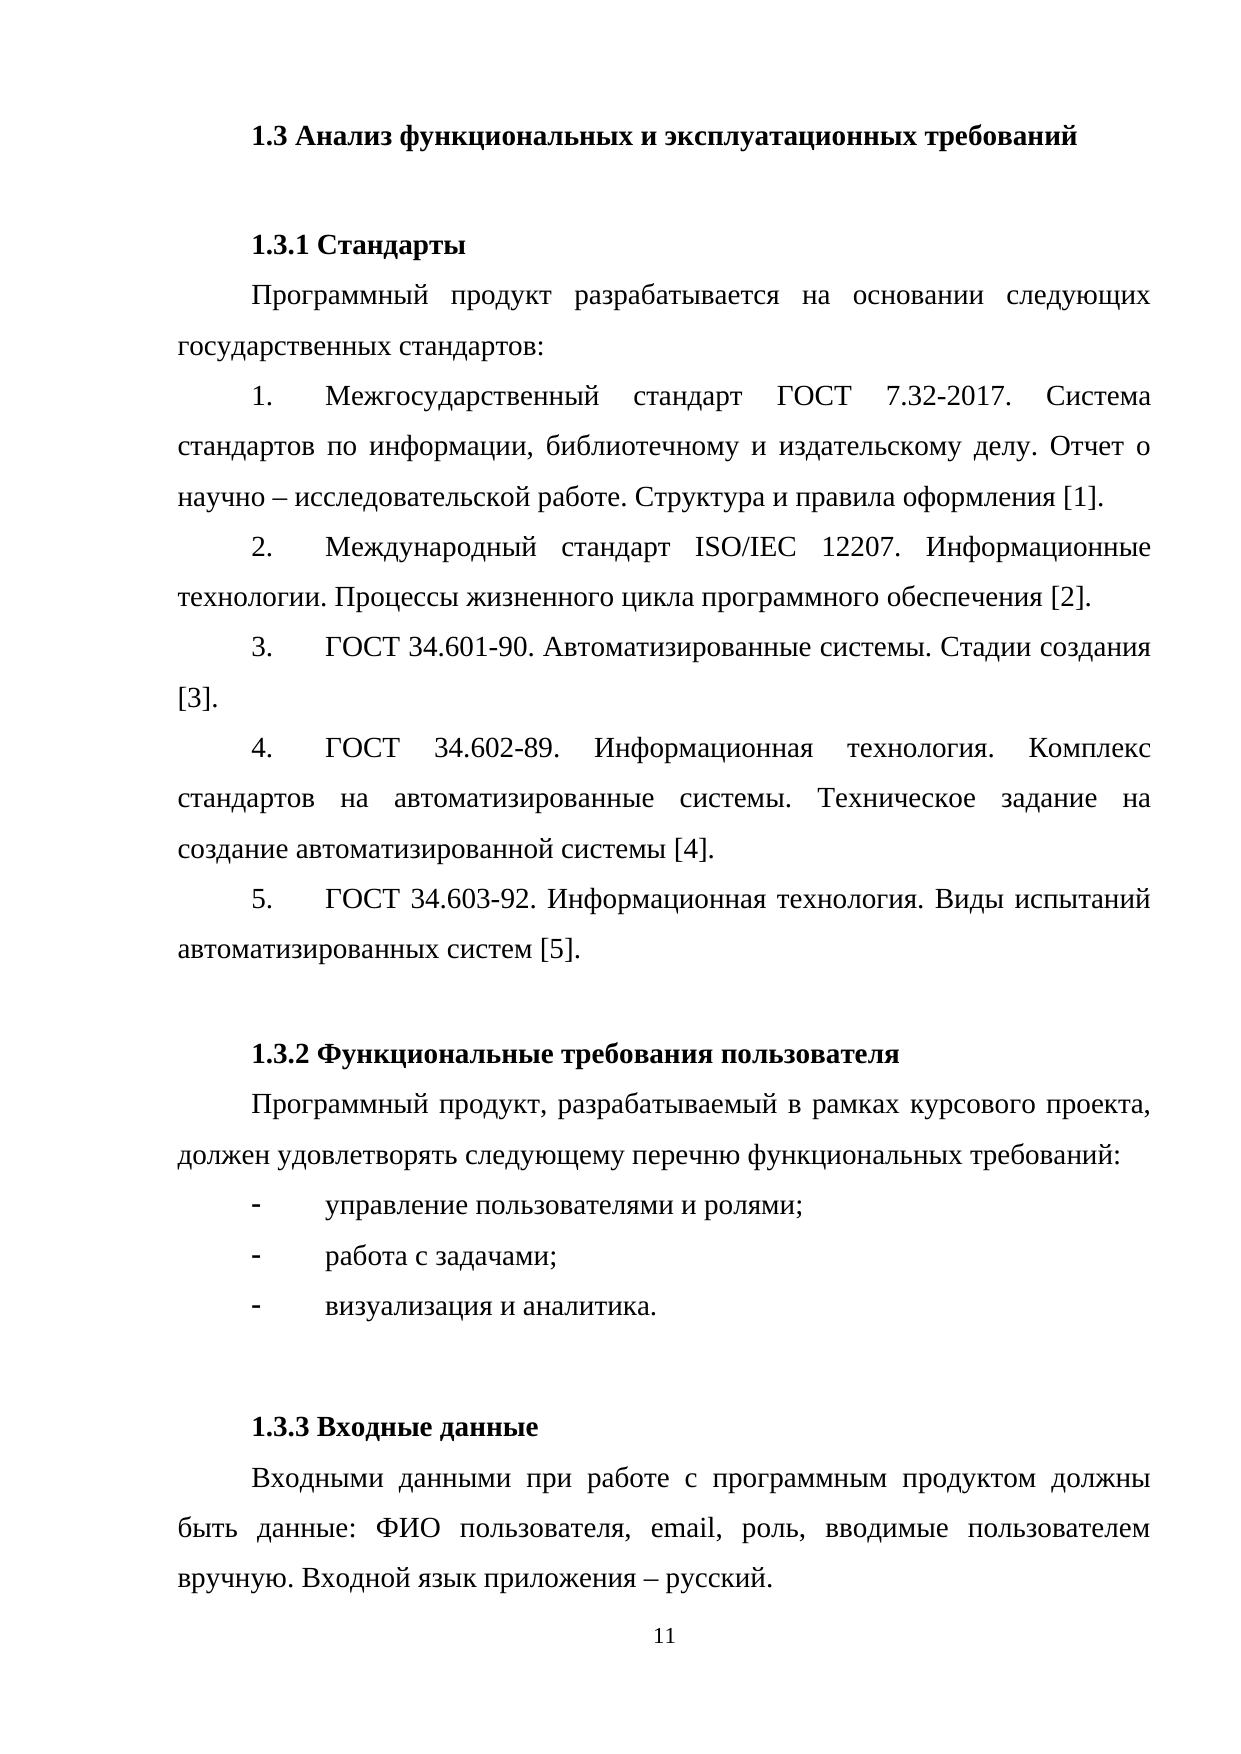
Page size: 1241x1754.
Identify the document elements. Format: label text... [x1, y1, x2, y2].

subtitle 1.3.3 Входные данные [177, 1409, 1152, 1443]
subtitle 1.3.1 Стандарты [177, 227, 1152, 261]
text Программный продукт разрабатывается на основании следующих государственных стандартов: [177, 277, 1152, 361]
list работа с задачами; [177, 1238, 1152, 1271]
list ГОСТ 34.602-89. Информационная технология. Комплекс стандартов на автоматизированные системы. Техническое задание на создание автоматизированной системы [4]. [177, 730, 1152, 864]
list визуализация и аналитика. [177, 1288, 1152, 1322]
text Входными данными при работе с программным продуктом должны быть данные: ФИО пользователя, email, роль, вводимые пользователем вручную. Входной язык приложения – русский. [177, 1460, 1152, 1594]
list ГОСТ 34.601-90. Автоматизированные системы. Стадии создания [3]. [177, 629, 1152, 713]
subtitle 1.3 Анализ функциональных и эксплуатационных требований [177, 118, 1152, 152]
list Межгосударственный стандарт ГОСТ 7.32-2017. Система стандартов по информации, библиотечному и издательскому делу. Отчет о научно – исследовательской работе. Структура и правила оформления [1]. [177, 378, 1152, 512]
subtitle 1.3.2 Функциональные требования пользователя [177, 1036, 1152, 1070]
text Программный продукт, разрабатываемый в рамках курсового проекта, должен удовлетворять следующему перечню функциональных требований: [177, 1087, 1152, 1170]
list ГОСТ 34.603-92. Информационная технология. Виды испытаний автоматизированных систем [5]. [177, 881, 1152, 965]
list Международный стандарт ISO/IEC 12207. Информационные технологии. Процессы жизненного цикла программного обеспечения [2]. [177, 529, 1152, 613]
list управление пользователями и ролями; [177, 1187, 1152, 1221]
